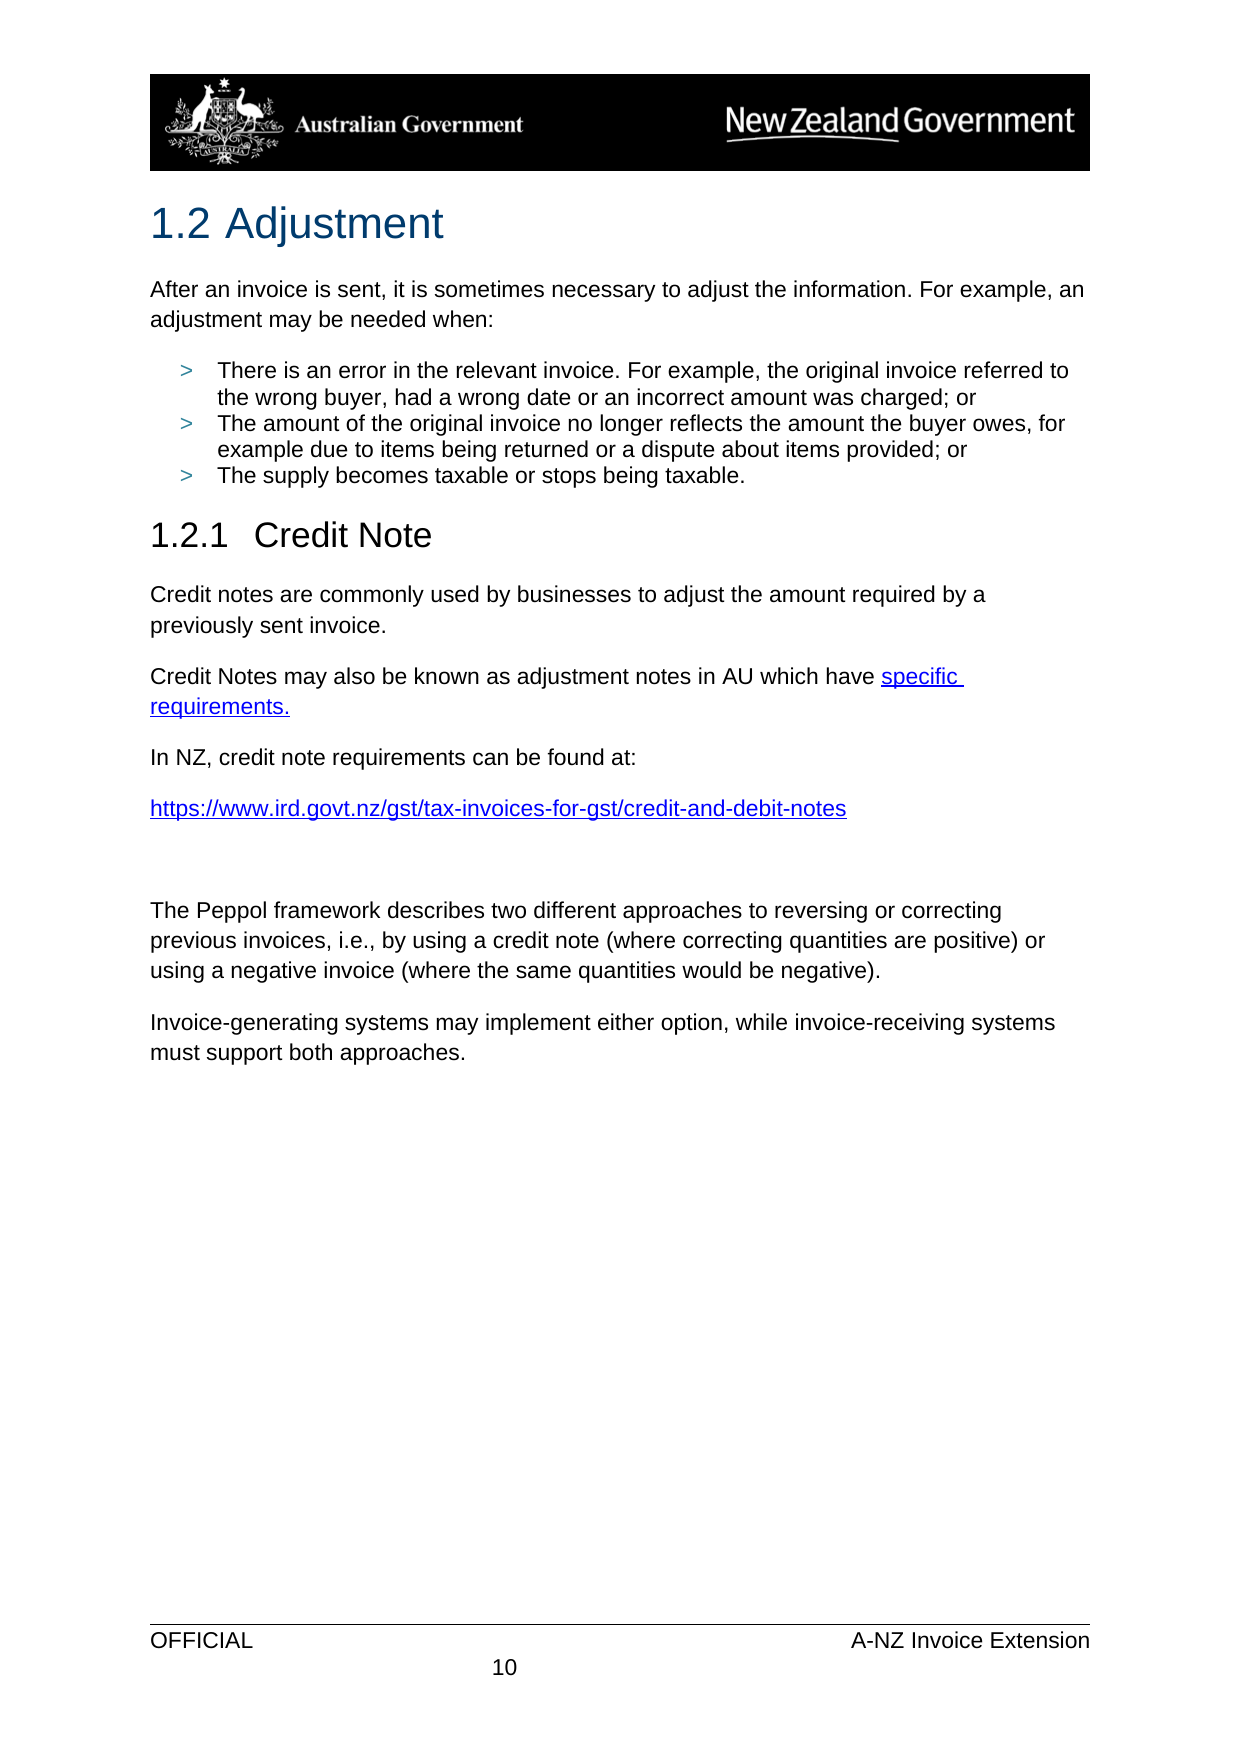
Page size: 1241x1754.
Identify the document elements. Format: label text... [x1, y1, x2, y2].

list There is an error in the relevant invoice. For example, the original invoice referred to the wrong buyer, had a wrong date or an incorrect amount was charged; or [179, 357, 1090, 410]
list The supply becomes taxable or stops being taxable. [179, 462, 1090, 489]
subtitle Credit Note [150, 514, 1090, 554]
text Credit Notes may also be known as adjustment notes in AU which have specific requirements. [150, 663, 1090, 719]
text After an invoice is sent, it is sometimes necessary to adjust the information. For example, an adjustment may be needed when: [150, 276, 1090, 332]
text https://www.ird.govt.nz/gst/tax-invoices-for-gst/credit-and-debit-notes [150, 795, 1090, 821]
picture [161, 74, 543, 170]
text Invoice-generating systems may implement either option, while invoice-receiving systems must support both approaches. [150, 1008, 1090, 1065]
picture [719, 74, 1079, 170]
text Credit notes are commonly used by businesses to adjust the amount required by a previously sent invoice. [150, 581, 1090, 638]
list The amount of the original invoice no longer reflects the amount the buyer owes, for example due to items being returned or a dispute about items provided; or [179, 410, 1090, 462]
text In NZ, credit note requirements can be found at: [150, 744, 1090, 770]
text The Peppol framework describes two different approaches to reversing or correcting previous invoices, i.e., by using a credit note (where correcting quantities are positive) or using a negative invoice (where the same quantities would be negative). [150, 897, 1090, 984]
subtitle Adjustment [150, 197, 1090, 247]
